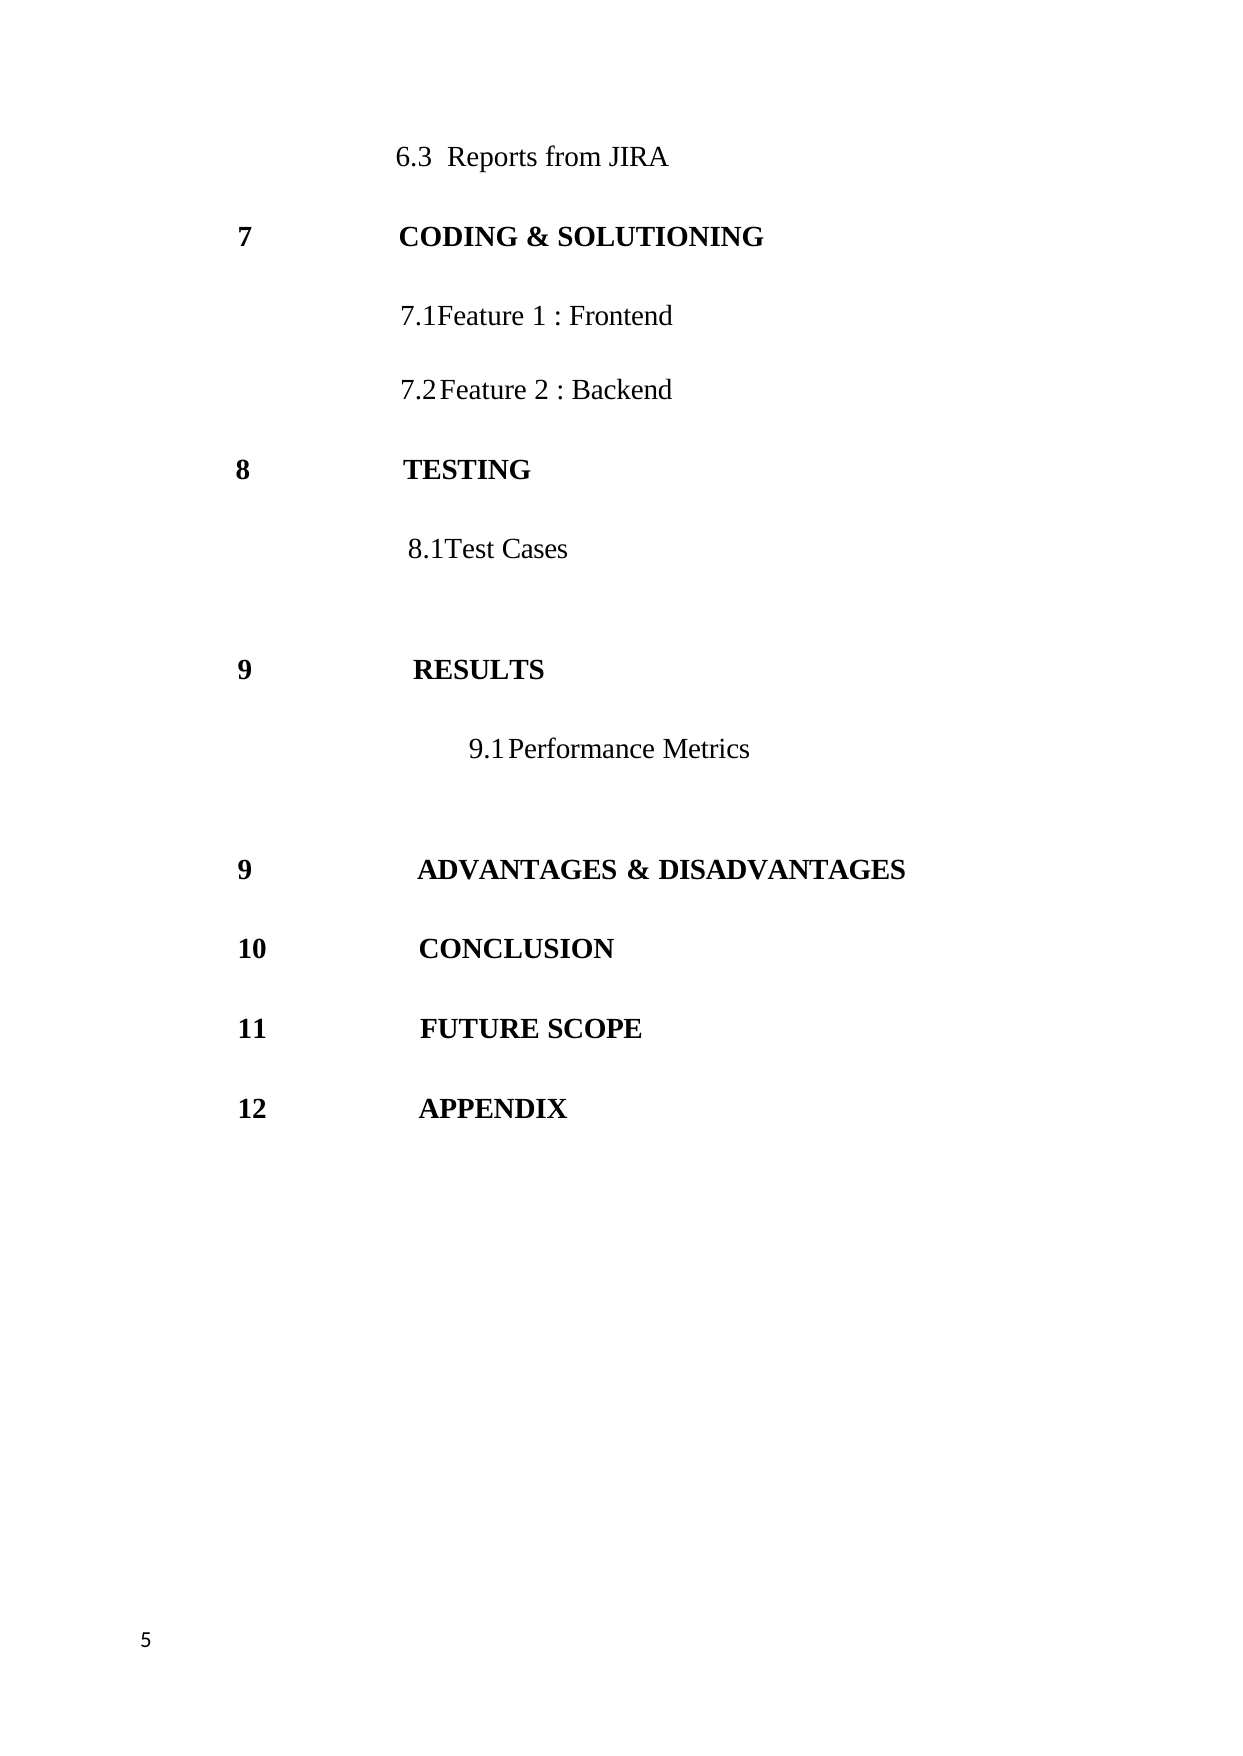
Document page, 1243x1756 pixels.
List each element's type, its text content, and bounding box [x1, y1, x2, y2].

subtitle CODING & SOLUTIONING [237, 219, 1122, 253]
list Feature 1 : Frontend [400, 298, 1122, 332]
list FUTURE SCOPE [237, 1012, 1122, 1045]
list ADVANTAGES & DISADVANTAGES [237, 852, 1122, 885]
subtitle RESULTS [237, 652, 1122, 686]
list Reports from JIRA [395, 139, 1122, 172]
list CONCLUSION [237, 932, 1122, 965]
list APPENDIX [237, 1091, 1122, 1124]
list Performance Metrics [469, 731, 1122, 765]
text 5 [140, 1625, 1122, 1653]
list Feature 2 : Backend [400, 372, 1122, 406]
subtitle TESTING [235, 452, 1122, 486]
text 8.1Test Cases [408, 532, 1122, 565]
